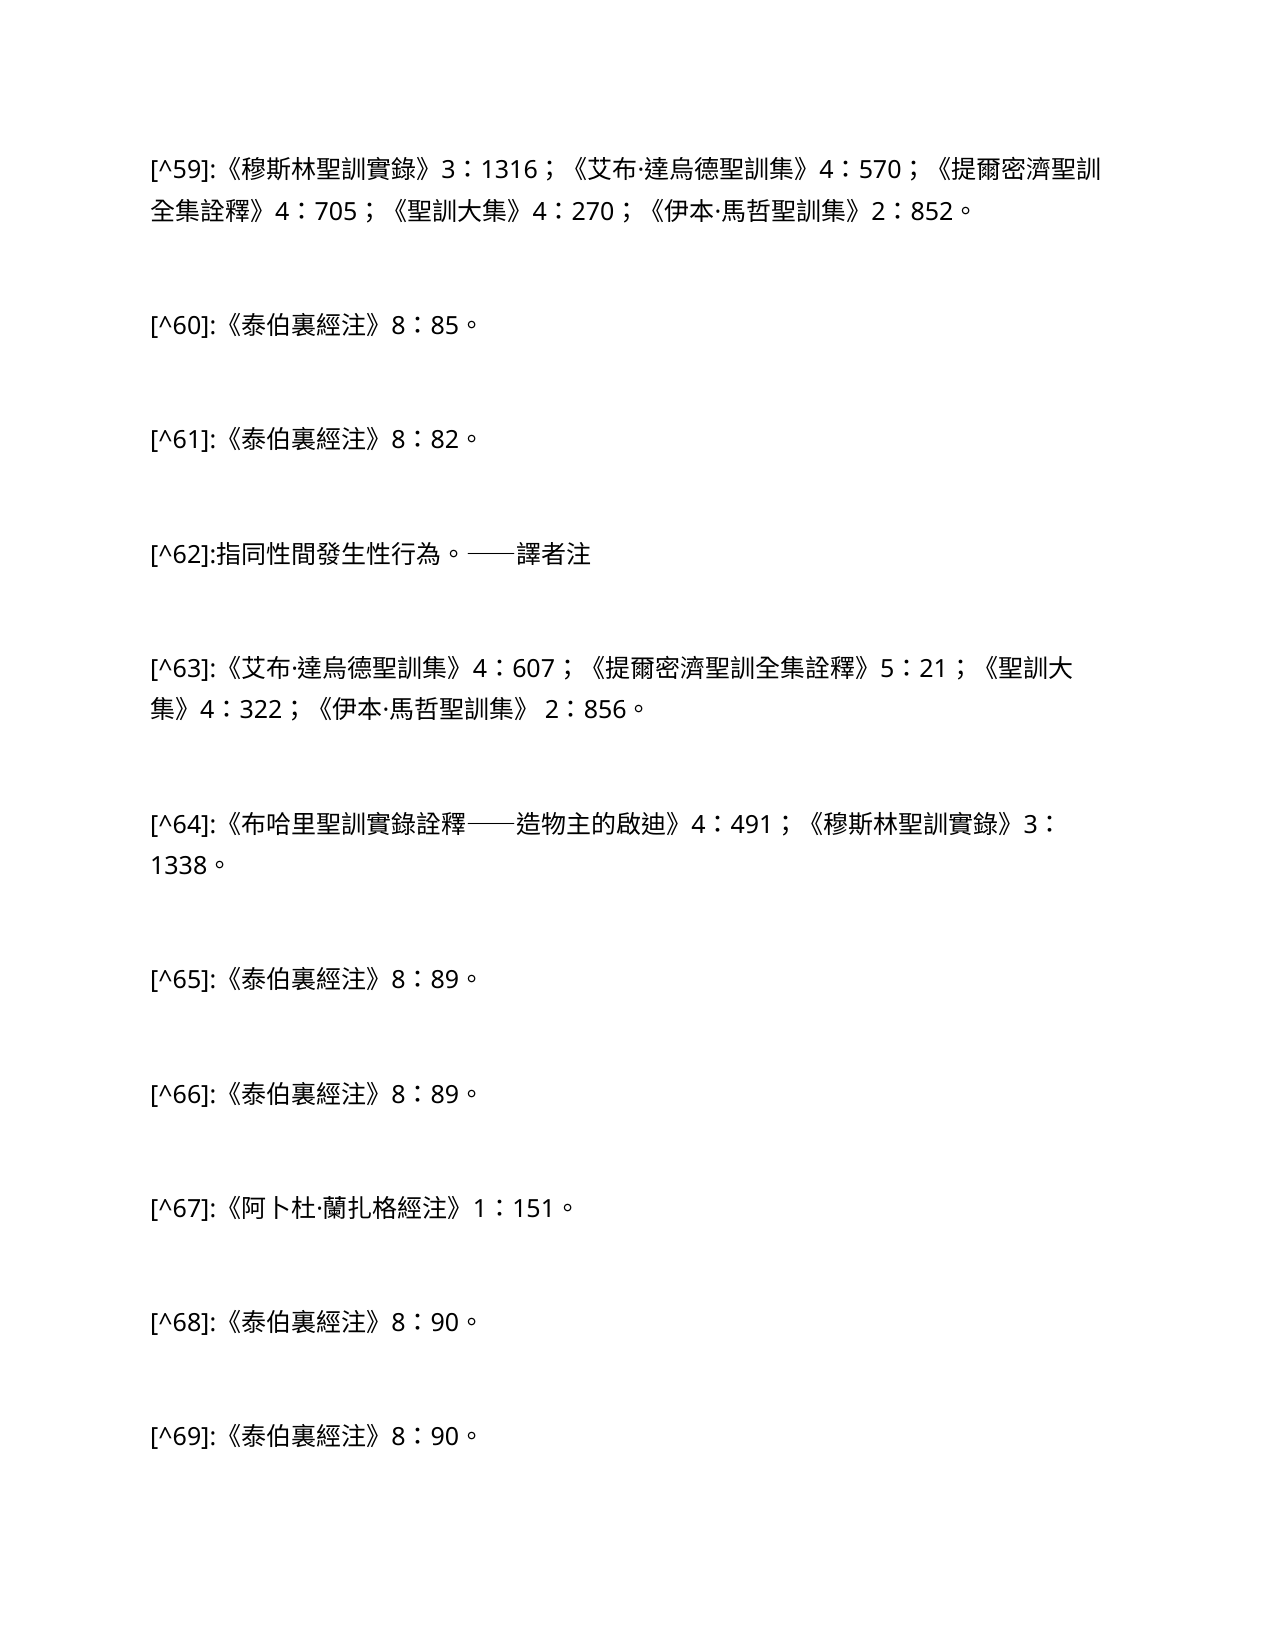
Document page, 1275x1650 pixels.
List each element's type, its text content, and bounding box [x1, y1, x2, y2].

text [^59]:《穆斯林聖訓實錄》3：1316；《艾布·達烏德聖訓集》4：570；《提爾密濟聖訓全集詮釋》4：705；《聖訓大集》4：270；《伊本·馬哲聖訓集》2：852。 [150, 150, 1125, 228]
text [^69]:《泰伯裏經注》8：90。 [150, 1417, 1125, 1453]
text [^63]:《艾布·達烏德聖訓集》4：607；《提爾密濟聖訓全集詮釋》5：21；《聖訓大集》4：322；《伊本·馬哲聖訓集》 2：856。 [150, 648, 1125, 726]
text [^61]:《泰伯裏經注》8：82。 [150, 420, 1125, 456]
text [^66]:《泰伯裏經注》8：89。 [150, 1074, 1125, 1110]
text [^64]:《布哈里聖訓實錄詮釋——造物主的啟迪》4：491；《穆斯林聖訓實錄》3：1338。 [150, 804, 1125, 882]
text [^67]:《阿卜杜·蘭扎格經注》1：151。 [150, 1188, 1125, 1224]
text [^62]:指同性間發生性行為。——譯者注 [150, 534, 1125, 570]
text [^68]:《泰伯裏經注》8：90。 [150, 1302, 1125, 1339]
text [^60]:《泰伯裏經注》8：85。 [150, 306, 1125, 342]
text [^65]:《泰伯裏經注》8：89。 [150, 960, 1125, 996]
